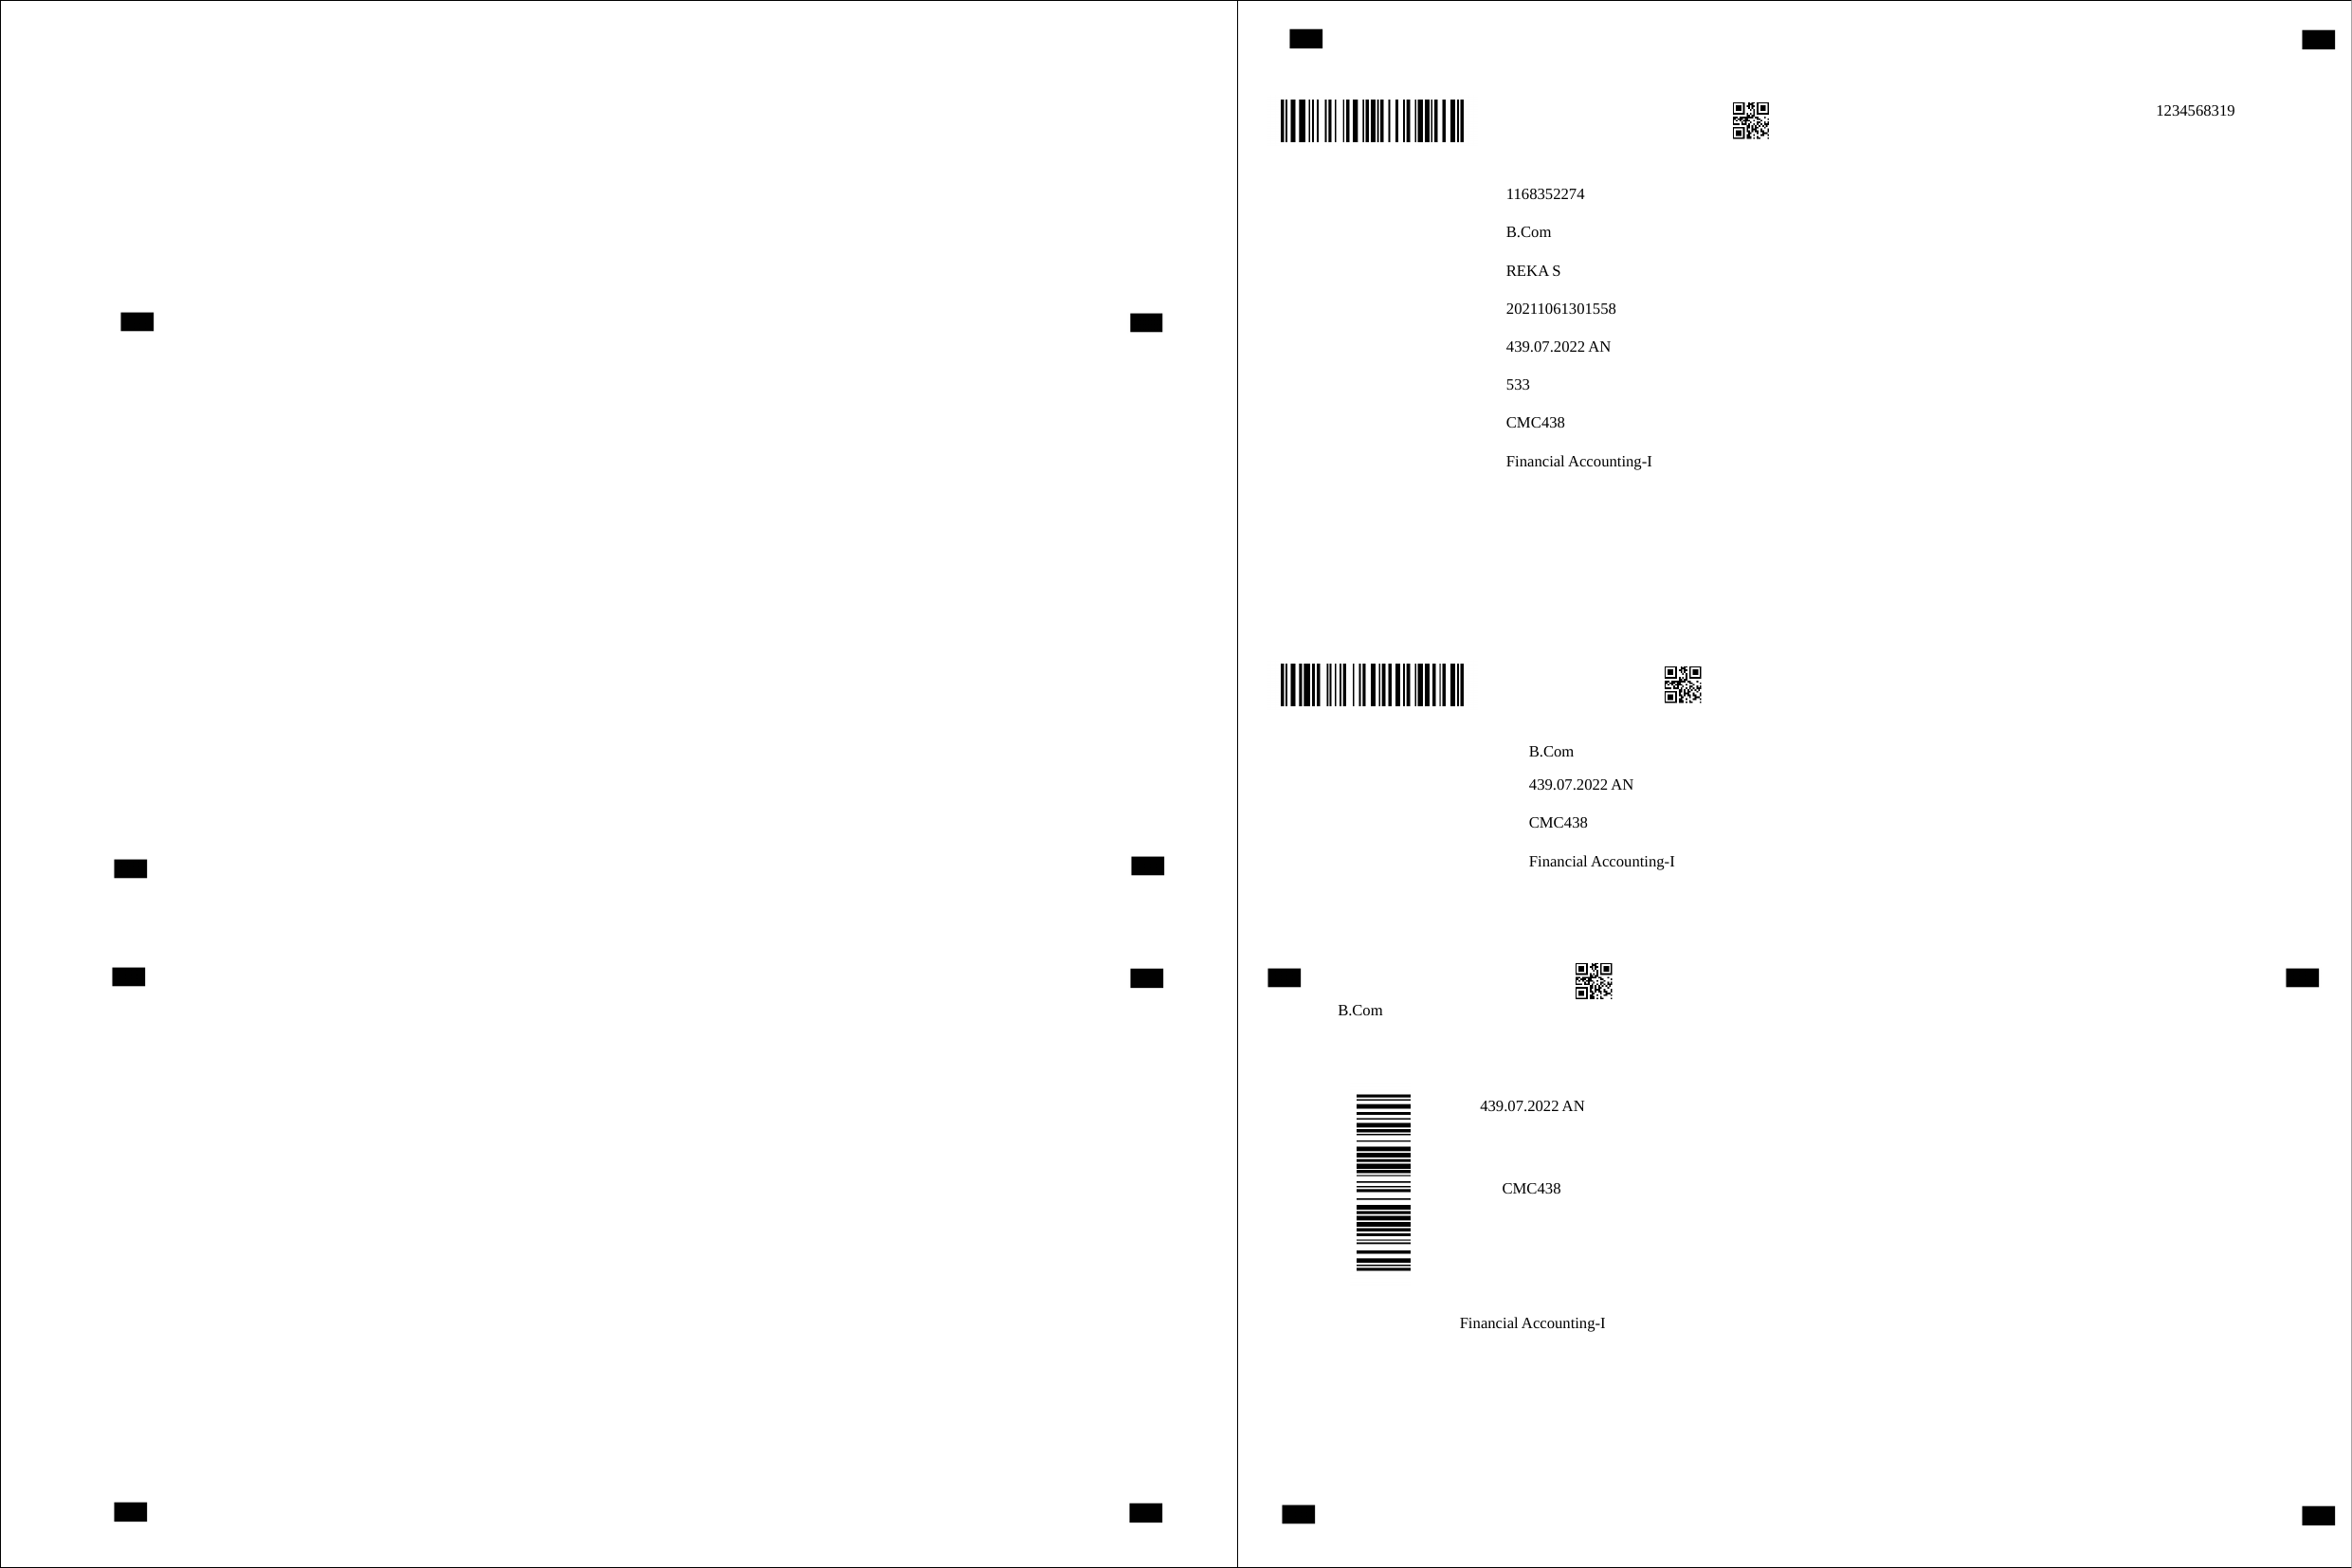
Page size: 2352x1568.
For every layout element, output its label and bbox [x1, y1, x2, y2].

picture [1350, 1080, 1411, 1285]
picture [2283, 967, 2322, 989]
picture [1267, 95, 1479, 146]
picture [1127, 312, 1165, 334]
picture [1725, 95, 1776, 146]
picture [1128, 968, 1166, 990]
table_header [1238, 1, 2351, 1567]
picture [2299, 1504, 2338, 1527]
picture [1128, 855, 1167, 877]
picture [1267, 660, 1479, 710]
picture [118, 311, 156, 333]
picture [2299, 28, 2338, 51]
picture [109, 966, 148, 988]
picture [1280, 1504, 1318, 1525]
picture [1286, 28, 1325, 50]
picture [111, 858, 150, 880]
picture [1265, 967, 1304, 989]
picture [1657, 660, 1708, 710]
picture [1568, 956, 1619, 1006]
picture [111, 1501, 150, 1523]
table_header [1, 1, 1237, 1567]
picture [1126, 1502, 1165, 1524]
